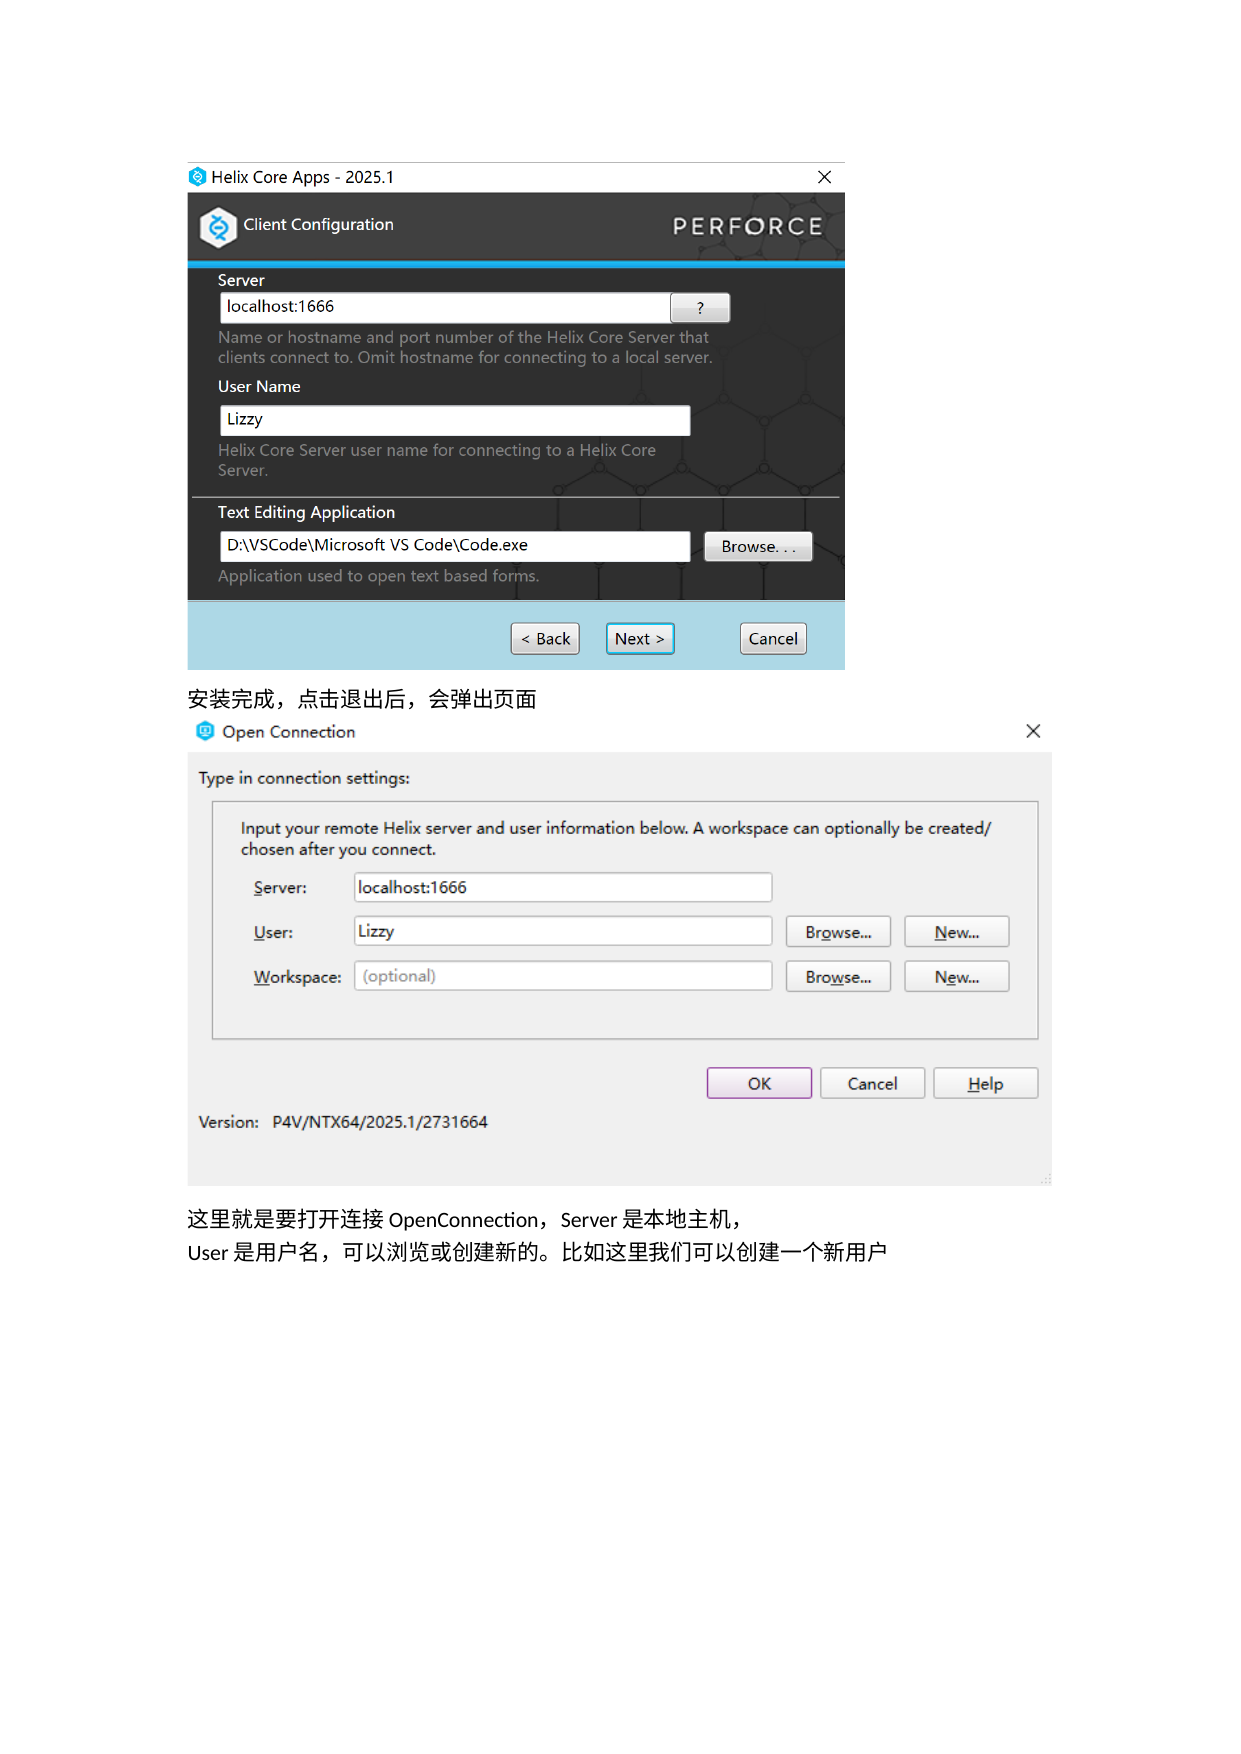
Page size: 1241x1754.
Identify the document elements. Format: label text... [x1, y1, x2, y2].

text 这里就是要打开连接OpenConnection，Server是本地主机， [187, 1202, 1053, 1234]
text 安装完成，点击退出后，会弹出页面 [187, 682, 1053, 714]
picture [187, 714, 1052, 1186]
text User是用户名，可以浏览或创建新的。比如这里我们可以创建一个新用户 [187, 1234, 1053, 1267]
picture [187, 268, 845, 670]
picture [187, 162, 845, 265]
